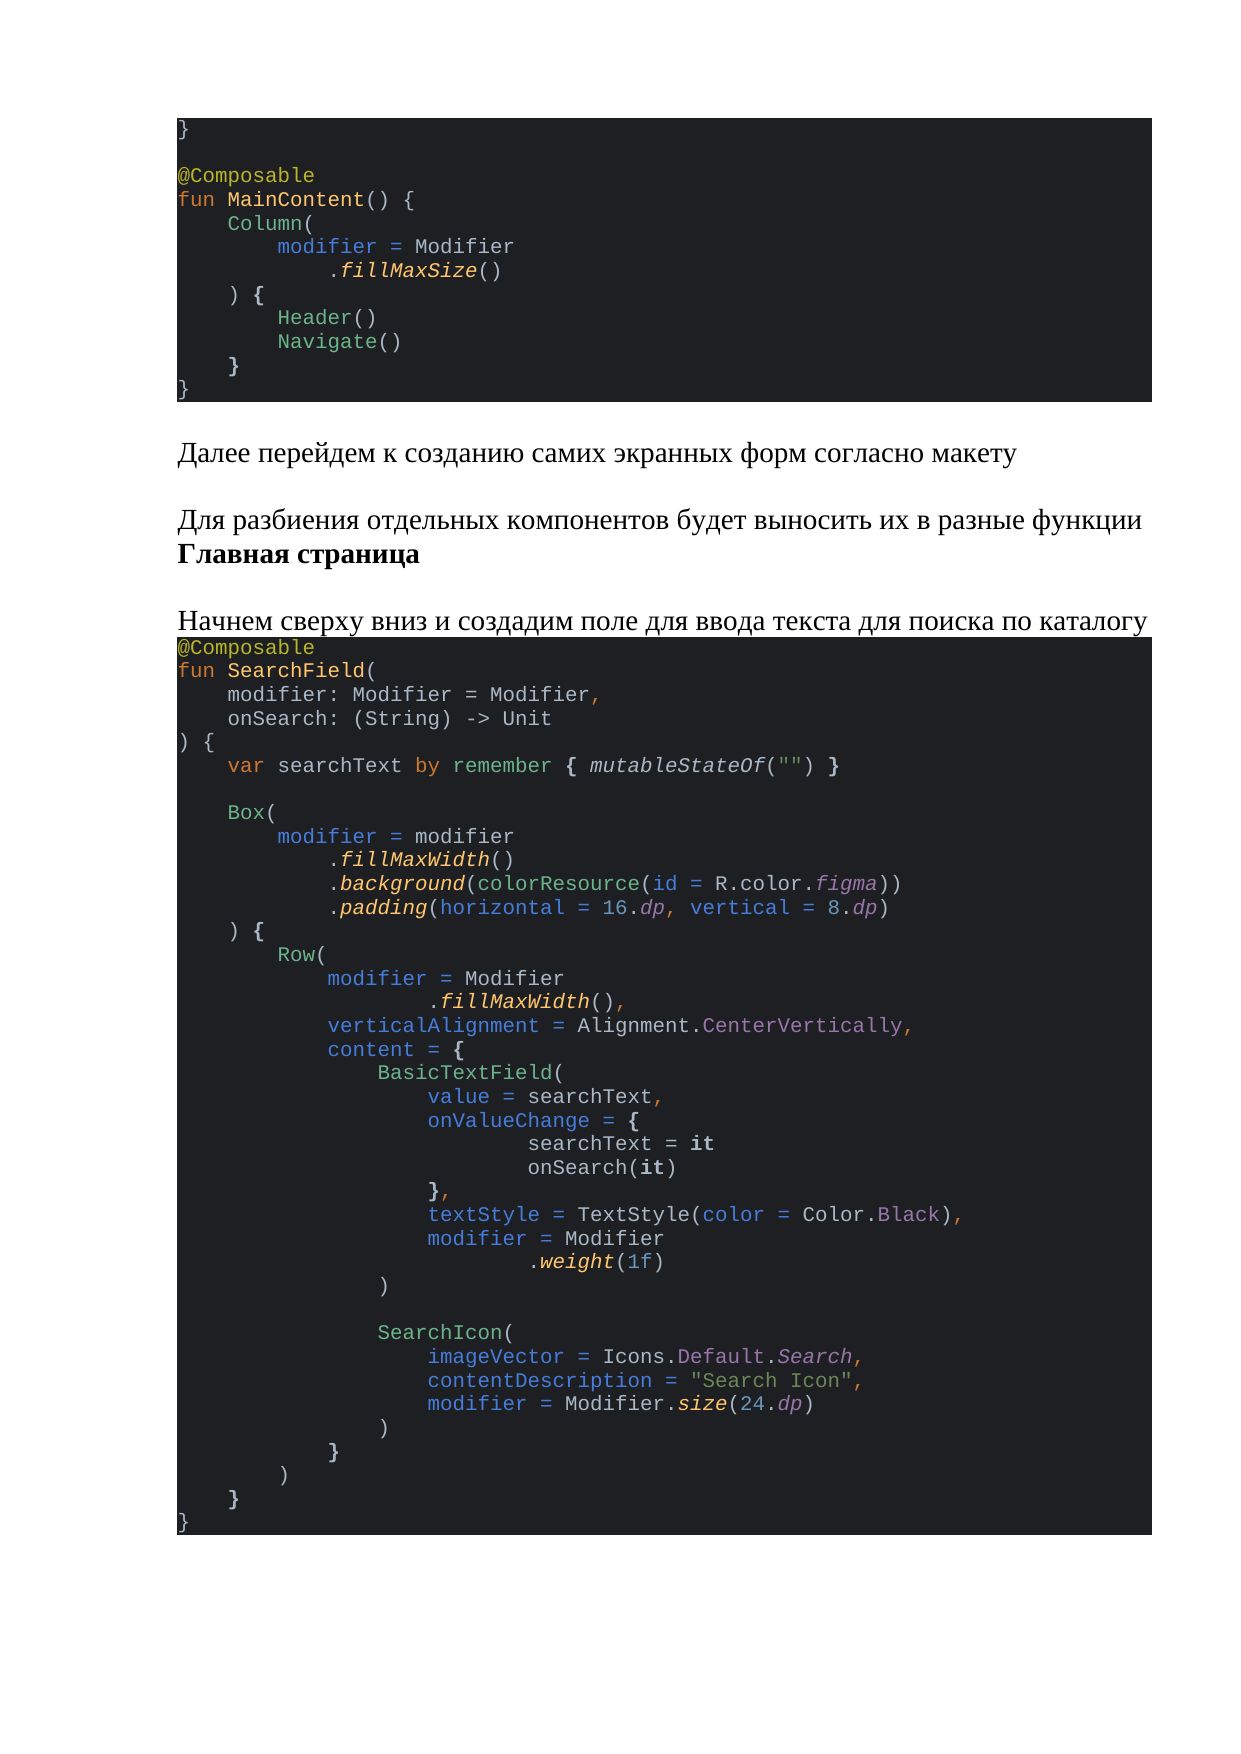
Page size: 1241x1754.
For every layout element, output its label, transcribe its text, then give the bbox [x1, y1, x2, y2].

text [177, 118, 1152, 402]
text Далее перейдем к созданию самих экранных форм согласно макету [177, 435, 1152, 469]
text Для разбиения отдельных компонентов будет выносить их в разные функции [177, 502, 1152, 536]
text Главная страница [177, 536, 1152, 569]
text @Composable fun SearchField( modifier: Modifier = Modifier, onSearch: (String) -> Unit ) { var searchText by remember { mutableStateOf("") } Box( modifier = modifier .fillMaxWidth() .background(colorResource(id = R.color.figma)) .padding(horizontal = 16.dp, vertical = 8.dp) ) { Row( modifier = Modifier .fillMaxWidth(), verticalAlignment = Alignment.CenterVertically, content = { BasicTextField( value = searchText, onValueChange = { searchText = it onSearch(it) }, textStyle = TextStyle(color = Color.Black), modifier = Modifier .weight(1f) ) SearchIcon( imageVector = Icons.Default.Search, contentDescription = "Search Icon", modifier = Modifier.size(24.dp) ) } ) } } [177, 637, 1152, 1535]
text Начнем сверху вниз и создадим поле для ввода текста для поиска по каталогу [177, 603, 1152, 637]
